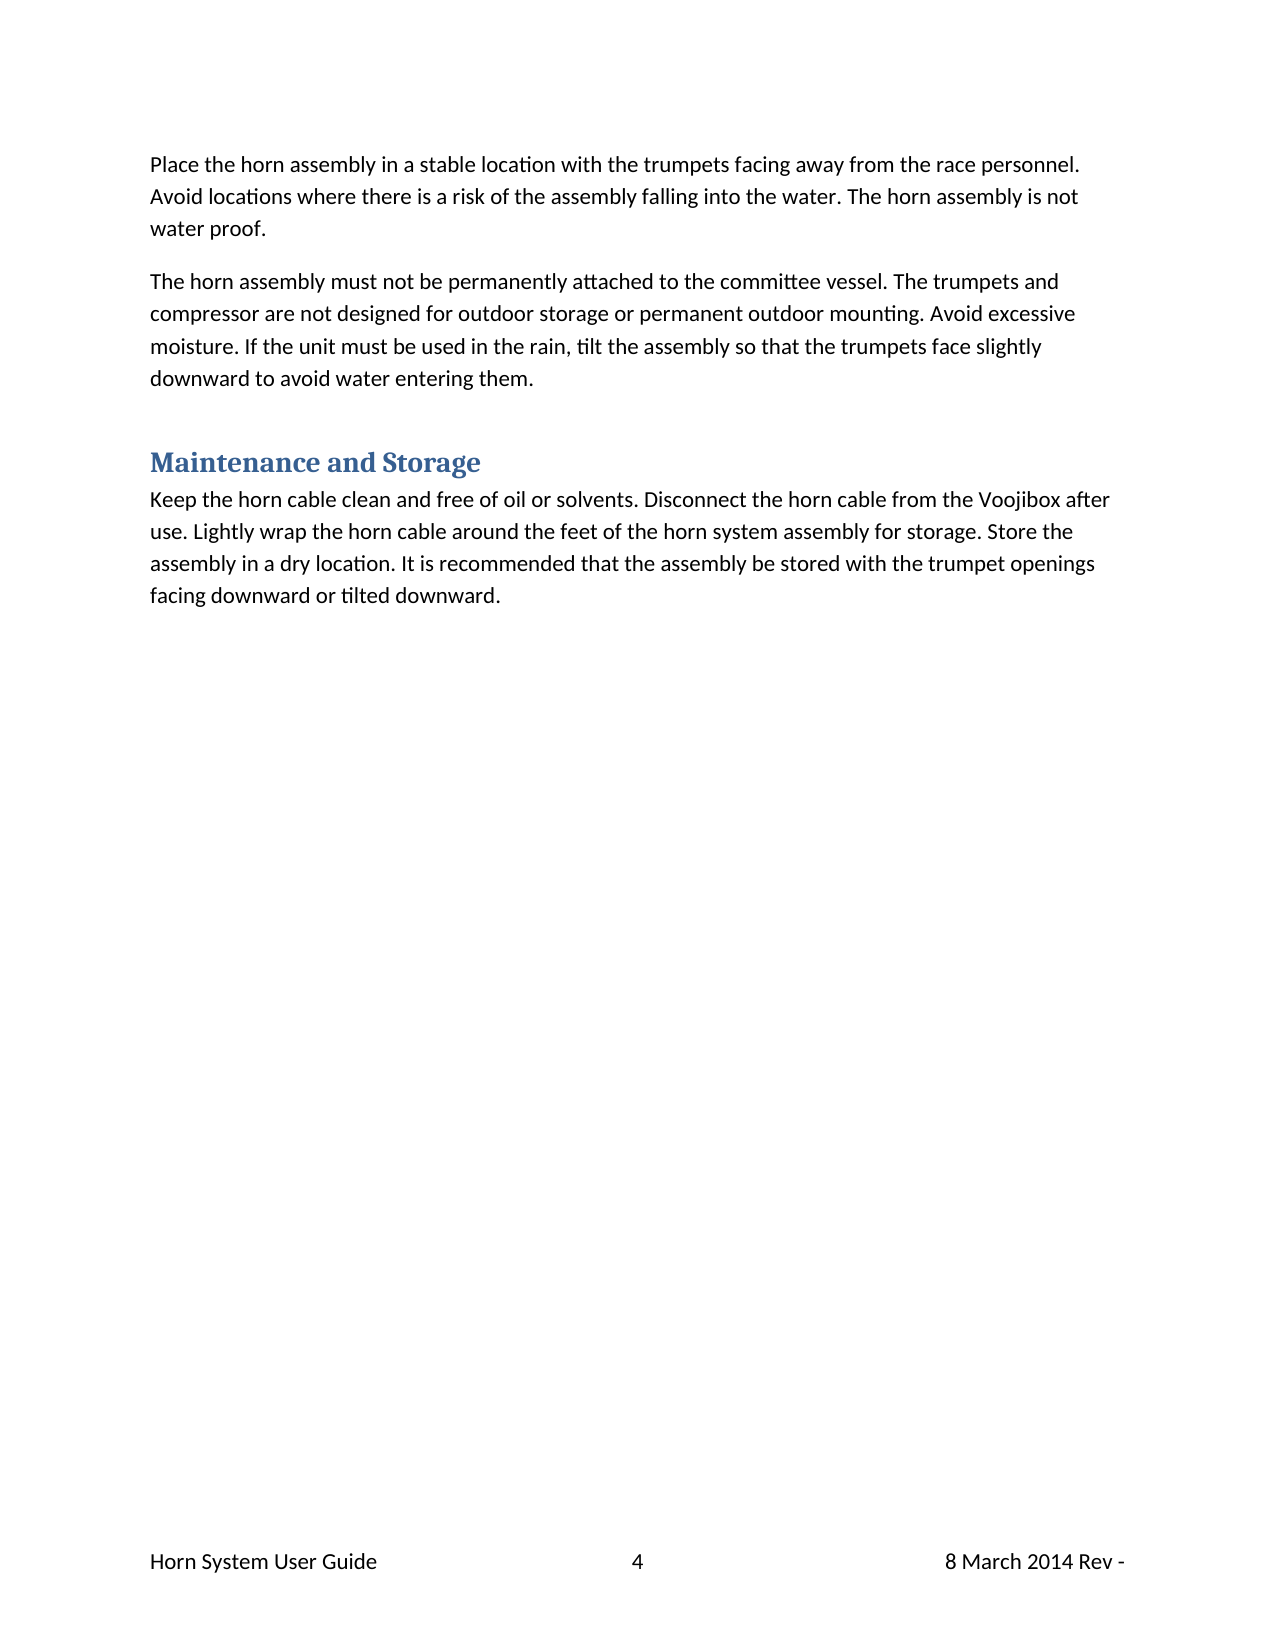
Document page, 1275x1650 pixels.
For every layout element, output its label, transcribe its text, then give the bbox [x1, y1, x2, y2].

text The horn assembly must not be permanently attached to the committee vessel. The trumpets and compressor are not designed for outdoor storage or permanent outdoor mounting. Avoid excessive moisture. If the unit must be used in the rain, tilt the assembly so that the trumpets face slightly downward to avoid water entering them. [150, 267, 1125, 392]
text Keep the horn cable clean and free of oil or solvents. Disconnect the horn cable from the Voojibox after use. Lightly wrap the horn cable around the feet of the horn system assembly for storage. Store the assembly in a dry location. It is recommended that the assembly be stored with the trumpet openings facing downward or tilted downward. [150, 485, 1125, 609]
text Place the horn assembly in a stable location with the trumpets facing away from the race personnel. Avoid locations where there is a risk of the assembly falling into the water. The horn assembly is not water proof. [150, 150, 1125, 242]
subtitle Maintenance and Storage [150, 446, 1125, 480]
